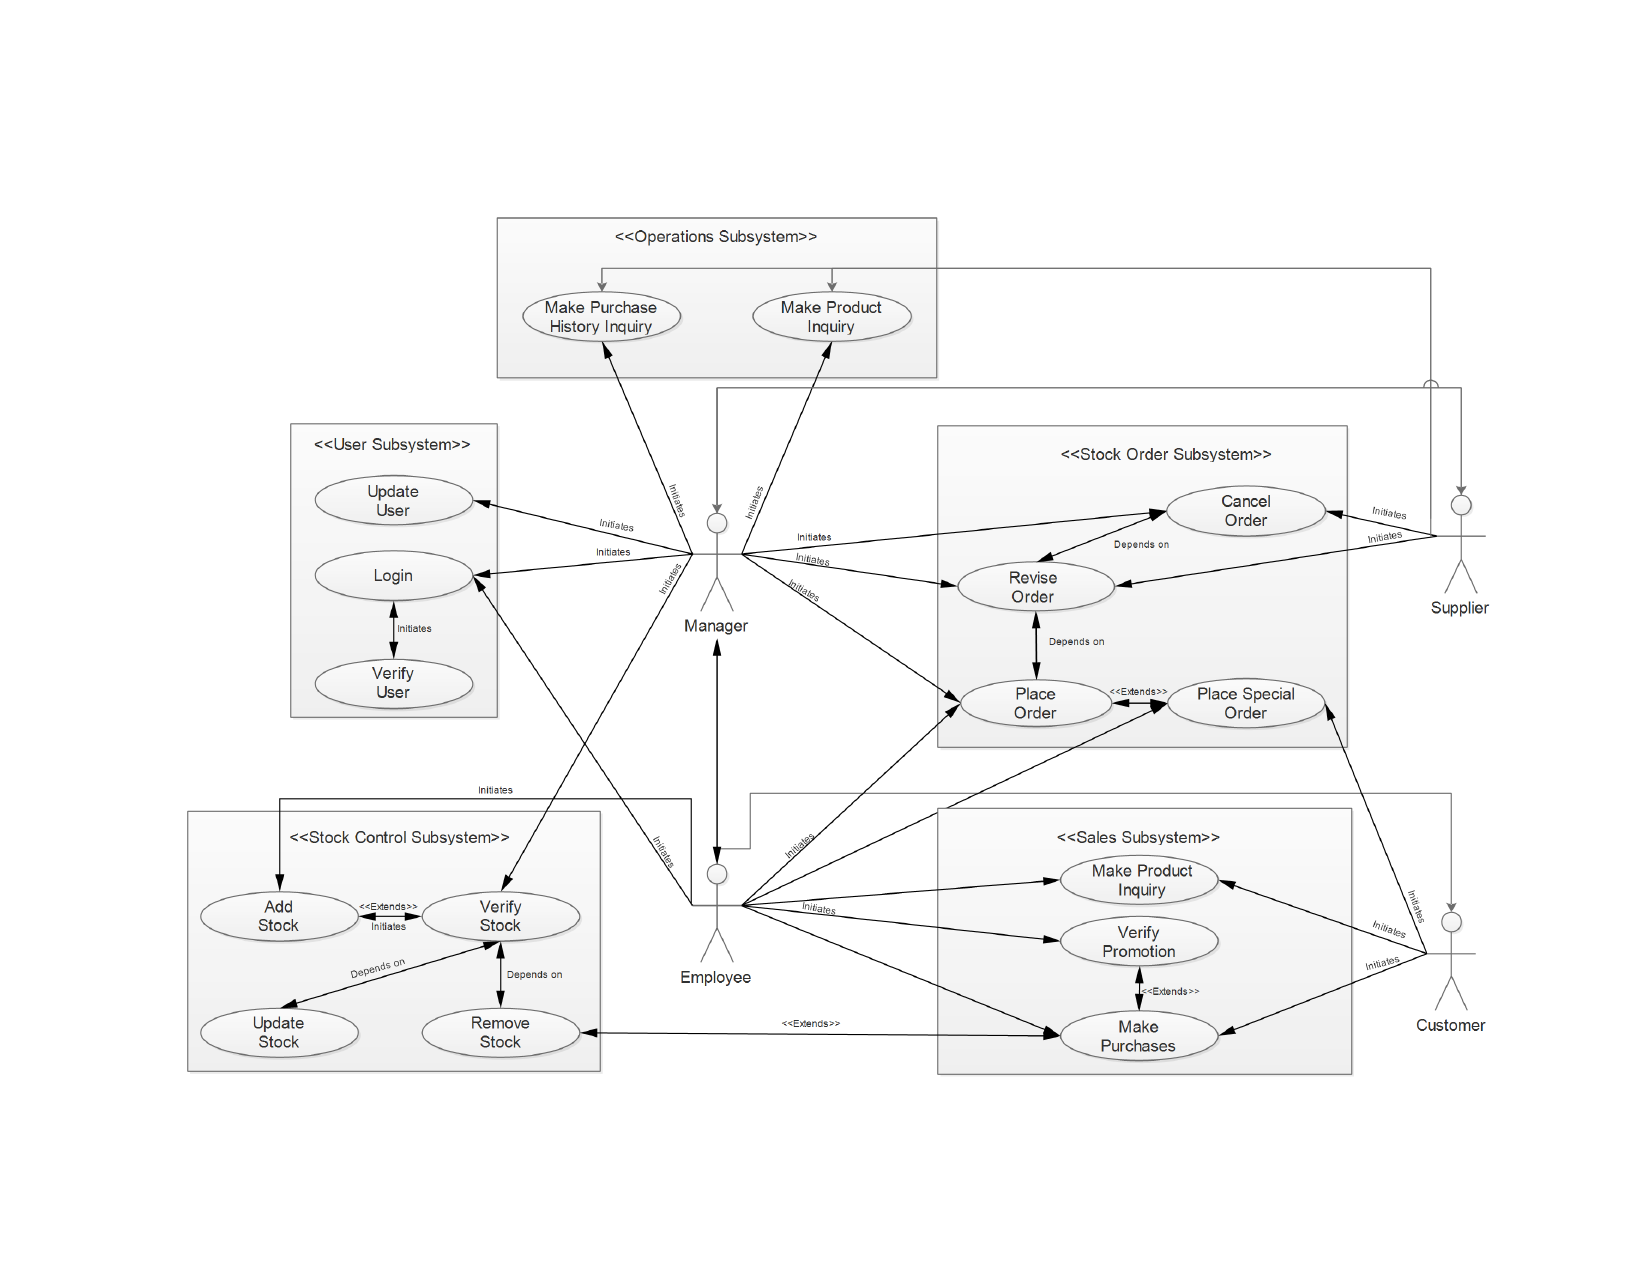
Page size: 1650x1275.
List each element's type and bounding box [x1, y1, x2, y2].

picture [150, 189, 1537, 1108]
